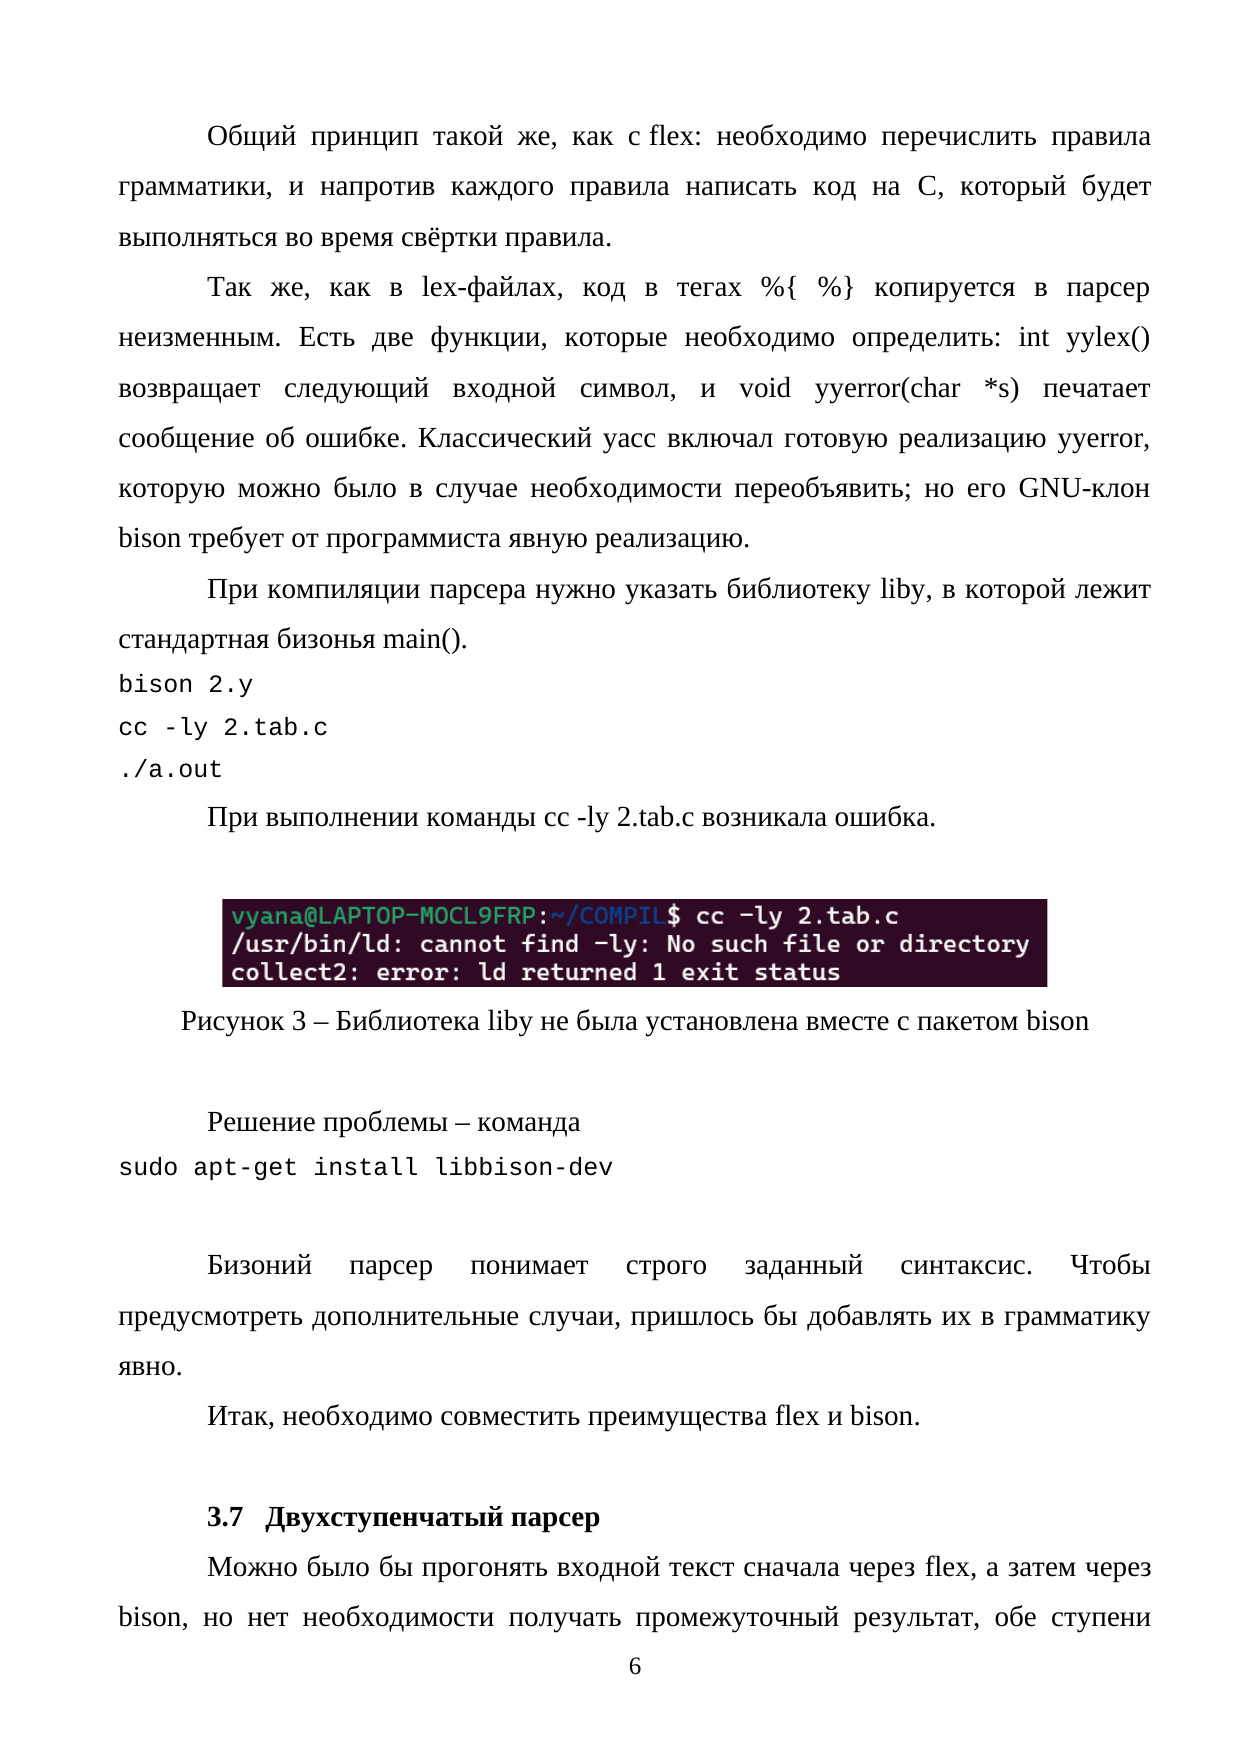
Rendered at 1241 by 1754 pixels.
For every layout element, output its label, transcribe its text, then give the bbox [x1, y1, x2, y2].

text bison 2.y [118, 672, 1152, 700]
list 3.7 Двухступенчатый парсер [207, 1499, 1152, 1532]
text Рисунок 3 – Библиотека liby не была установлена вместе с пакетом bison [118, 1003, 1152, 1037]
text Общий принцип такой же, как с flex: необходимо перечислить правила грамматики, и напротив каждого правила написать код на C, который будет выполняться во время свёртки правила. [118, 118, 1152, 252]
text ./a.out [118, 757, 1152, 785]
text Итак, необходимо совместить преимущества flex и bison. [118, 1398, 1152, 1432]
text sudo apt-get install libbison-dev [118, 1154, 1152, 1183]
text cc -ly 2.tab.c [118, 714, 1152, 742]
text Так же, как в lex-файлах, код в тегах %{ %} копируется в парсер неизменным. Есть две функции, которые необходимо определить: int yylex() возвращает следующий входной символ, и void yyerror(char *s) печатает сообщение об ошибке. Классический yacc включал готовую реализацию yyerror, которую можно было в случае необходимости переобъявить; но его GNU-клон bison требует от программиста явную реализацию. [118, 269, 1152, 554]
text Решение проблемы – команда [118, 1104, 1152, 1138]
picture [222, 899, 1048, 987]
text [118, 1549, 1152, 1633]
text Бизоний парсер понимает строго заданный синтаксис. Чтобы предусмотреть дополнительные случаи, пришлось бы добавлять их в грамматику явно. [118, 1247, 1152, 1381]
text При компиляции парсера нужно указать библиотеку liby, в которой лежит стандартная бизонья main(). [118, 571, 1152, 655]
text При выполнении команды cc -ly 2.tab.c возникала ошибка. [118, 799, 1152, 833]
